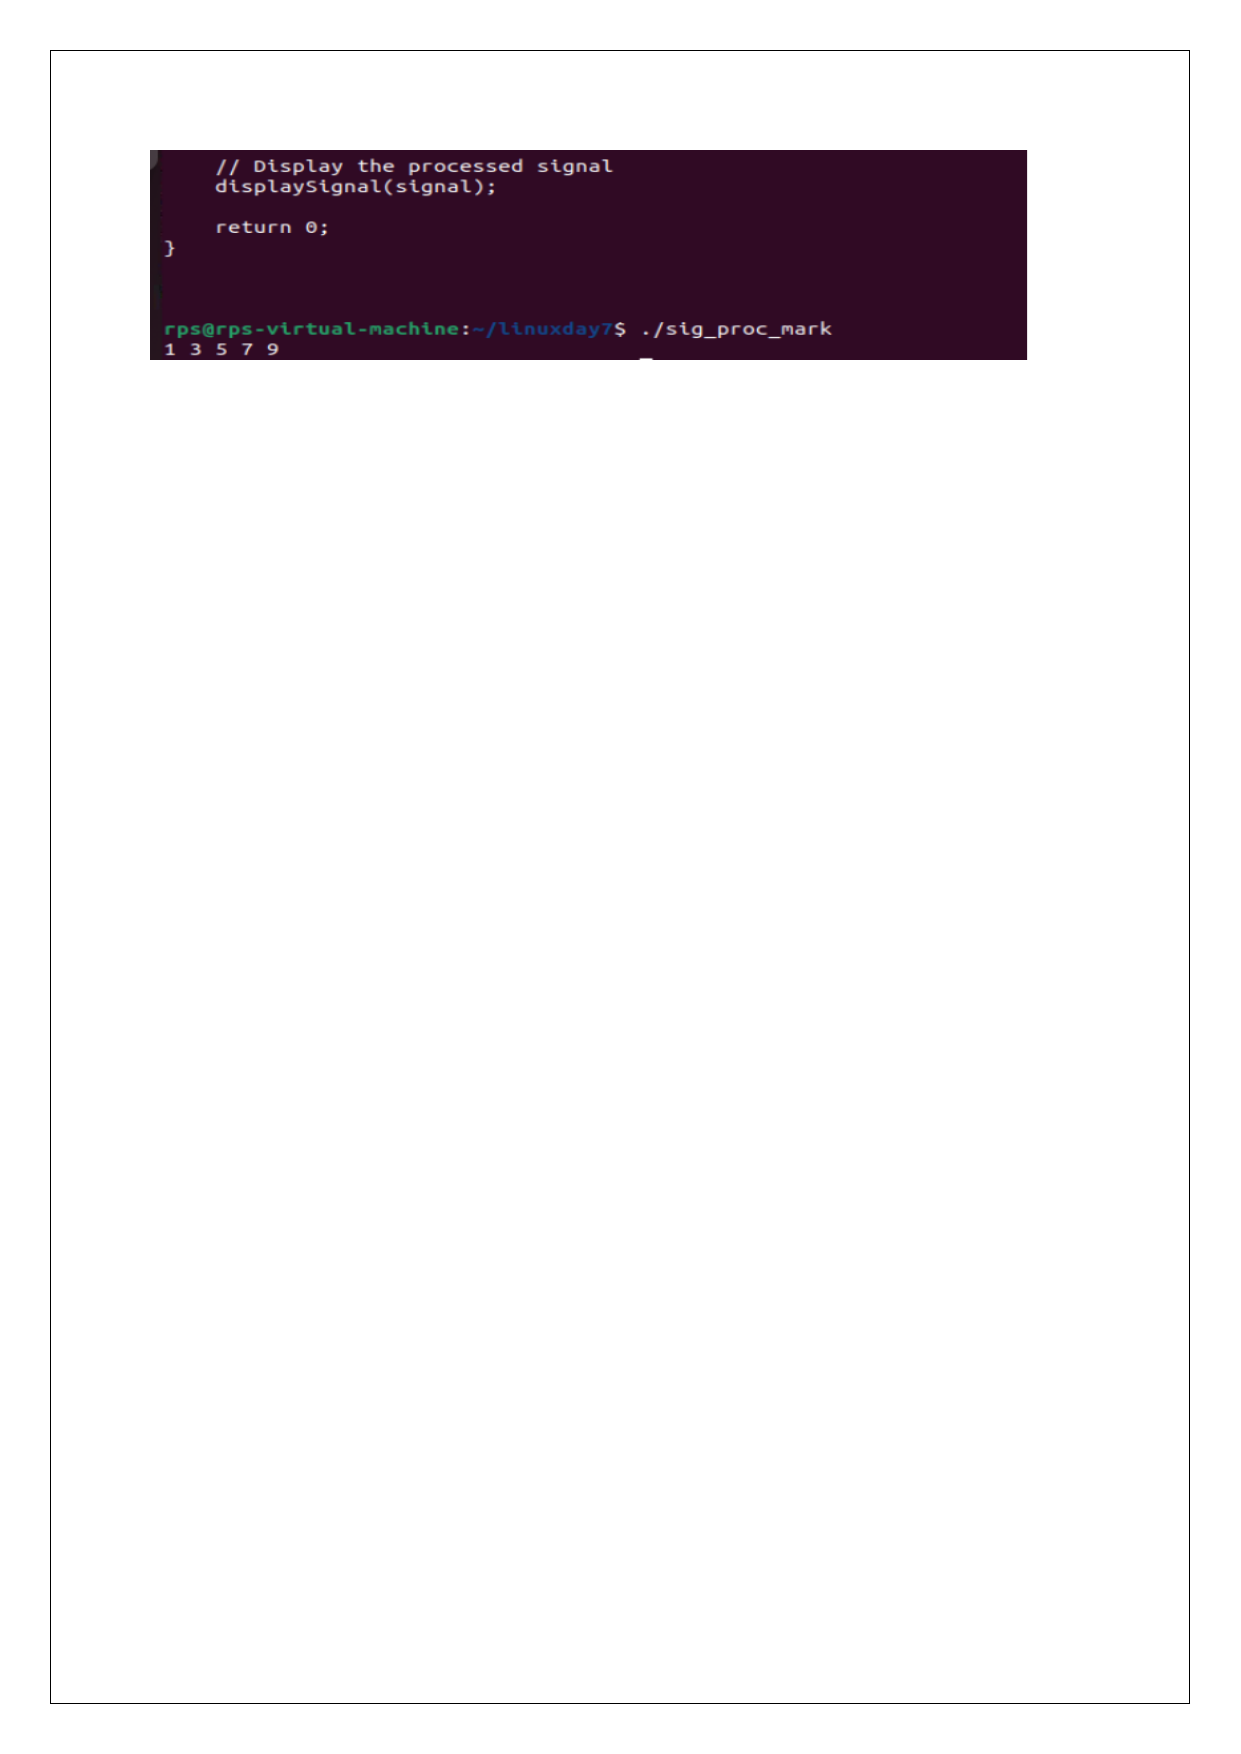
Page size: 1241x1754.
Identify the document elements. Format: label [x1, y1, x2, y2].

picture [150, 150, 1028, 360]
